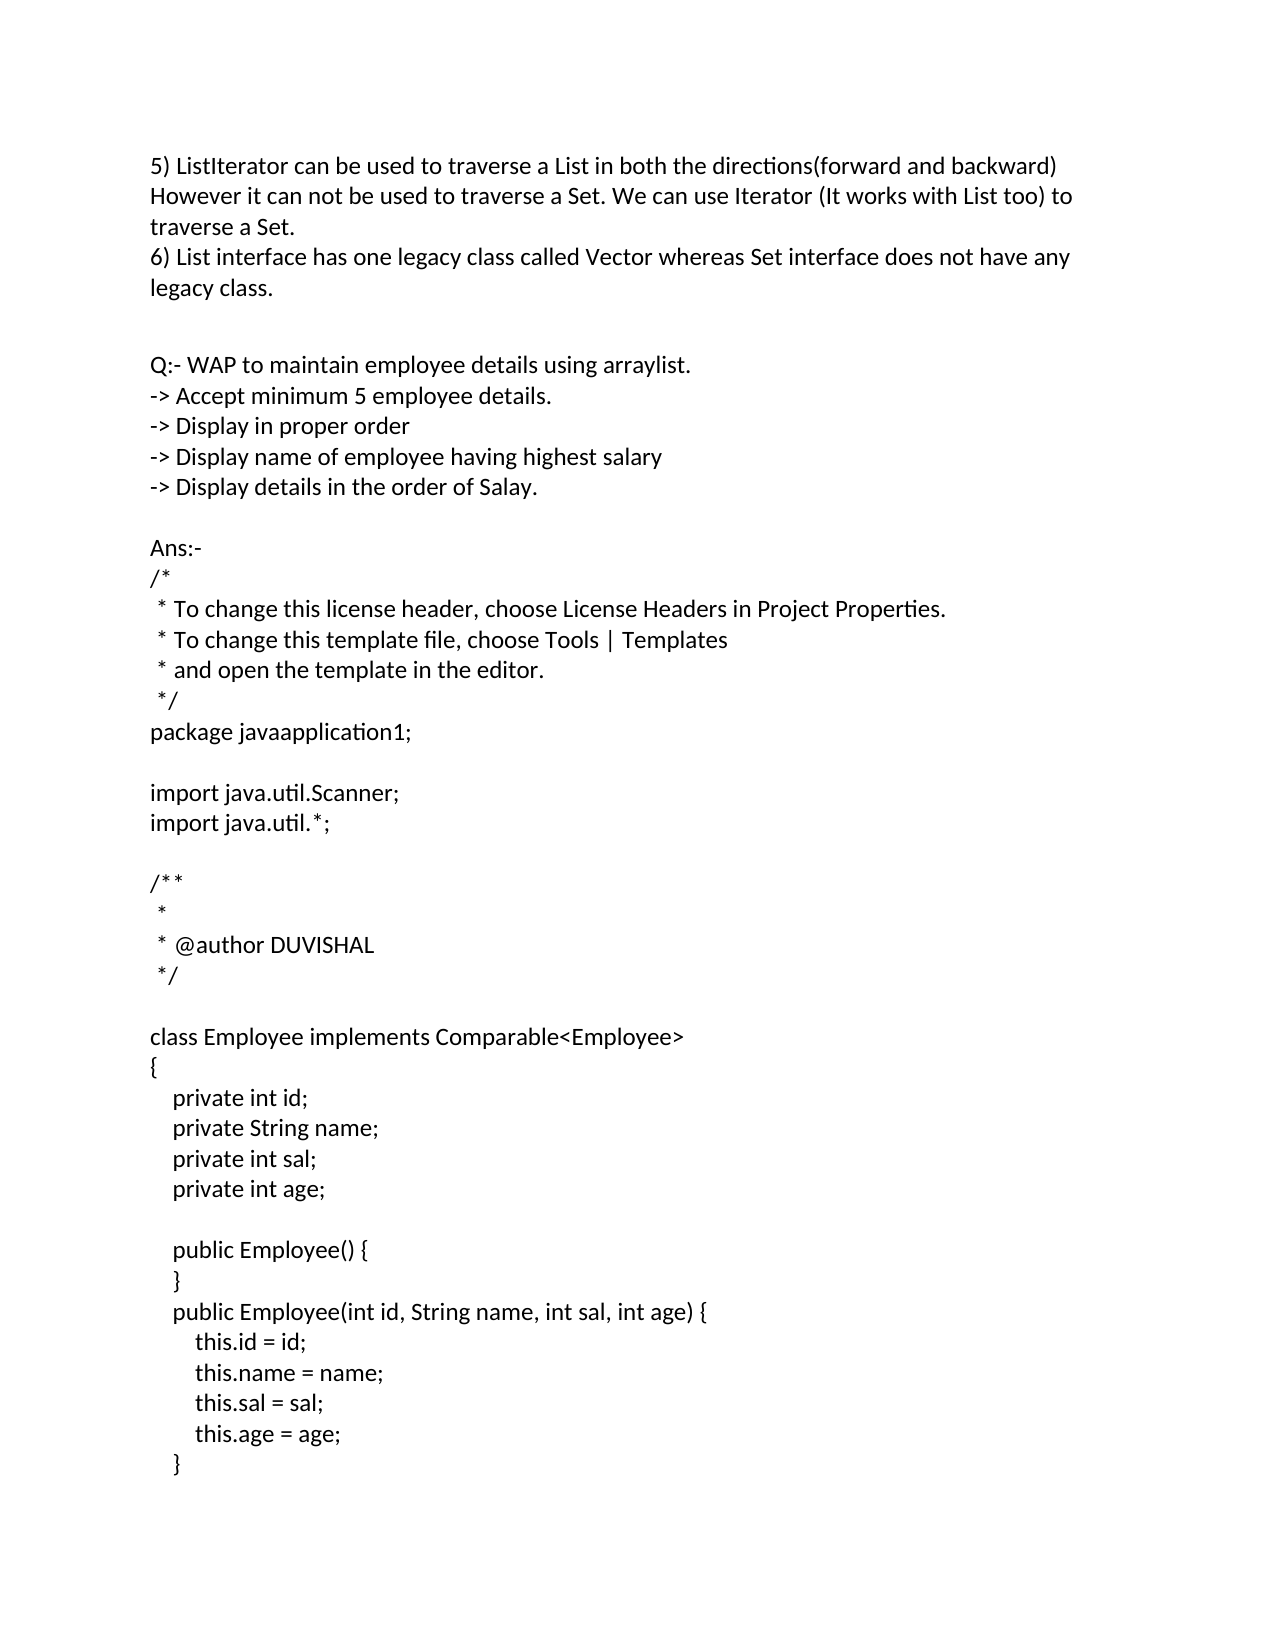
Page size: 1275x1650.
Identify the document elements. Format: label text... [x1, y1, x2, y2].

text * and open the template in the editor. [150, 655, 1125, 685]
text private int sal; [150, 1143, 1125, 1173]
text this.age = age; [150, 1418, 1125, 1448]
text Ans:- [150, 533, 1125, 563]
text this.sal = sal; [150, 1387, 1125, 1418]
text public Employee() { [150, 1234, 1125, 1265]
text * To change this template file, choose Tools | Templates [150, 624, 1125, 655]
text public Employee(int id, String name, int sal, int age) { [150, 1296, 1125, 1326]
text } [150, 1265, 1125, 1296]
text this.name = name; [150, 1357, 1125, 1387]
text * @author DUVISHAL [150, 929, 1125, 960]
text private int id; [150, 1082, 1125, 1112]
text } [150, 1448, 1125, 1479]
text Q:- WAP to maintain employee details using arraylist. [150, 349, 1125, 380]
text */ [150, 960, 1125, 990]
text 6) List interface has one legacy class called Vector whereas Set interface does not have any legacy class. [150, 242, 1125, 303]
text -> Display name of employee having highest salary [150, 441, 1125, 472]
text { [150, 1051, 1125, 1082]
text import java.util.Scanner; [150, 777, 1125, 807]
text private int age; [150, 1173, 1125, 1204]
text class Employee implements Comparable<Employee> [150, 1021, 1125, 1051]
text 5) ListIterator can be used to traverse a List in both the directions(forward and backward) However it can not be used to traverse a Set. We can use Iterator (It works with List too) to traverse a Set. [150, 150, 1125, 242]
text this.id = id; [150, 1326, 1125, 1357]
text import java.util.*; [150, 807, 1125, 838]
text /** [150, 868, 1125, 899]
text * To change this license header, choose License Headers in Project Properties. [150, 594, 1125, 624]
text -> Display in proper order [150, 411, 1125, 441]
text */ [150, 685, 1125, 716]
text * [150, 899, 1125, 929]
text -> Display details in the order of Salay. [150, 472, 1125, 502]
text -> Accept minimum 5 employee details. [150, 380, 1125, 411]
text private String name; [150, 1112, 1125, 1143]
text /* [150, 563, 1125, 594]
text package javaapplication1; [150, 716, 1125, 746]
